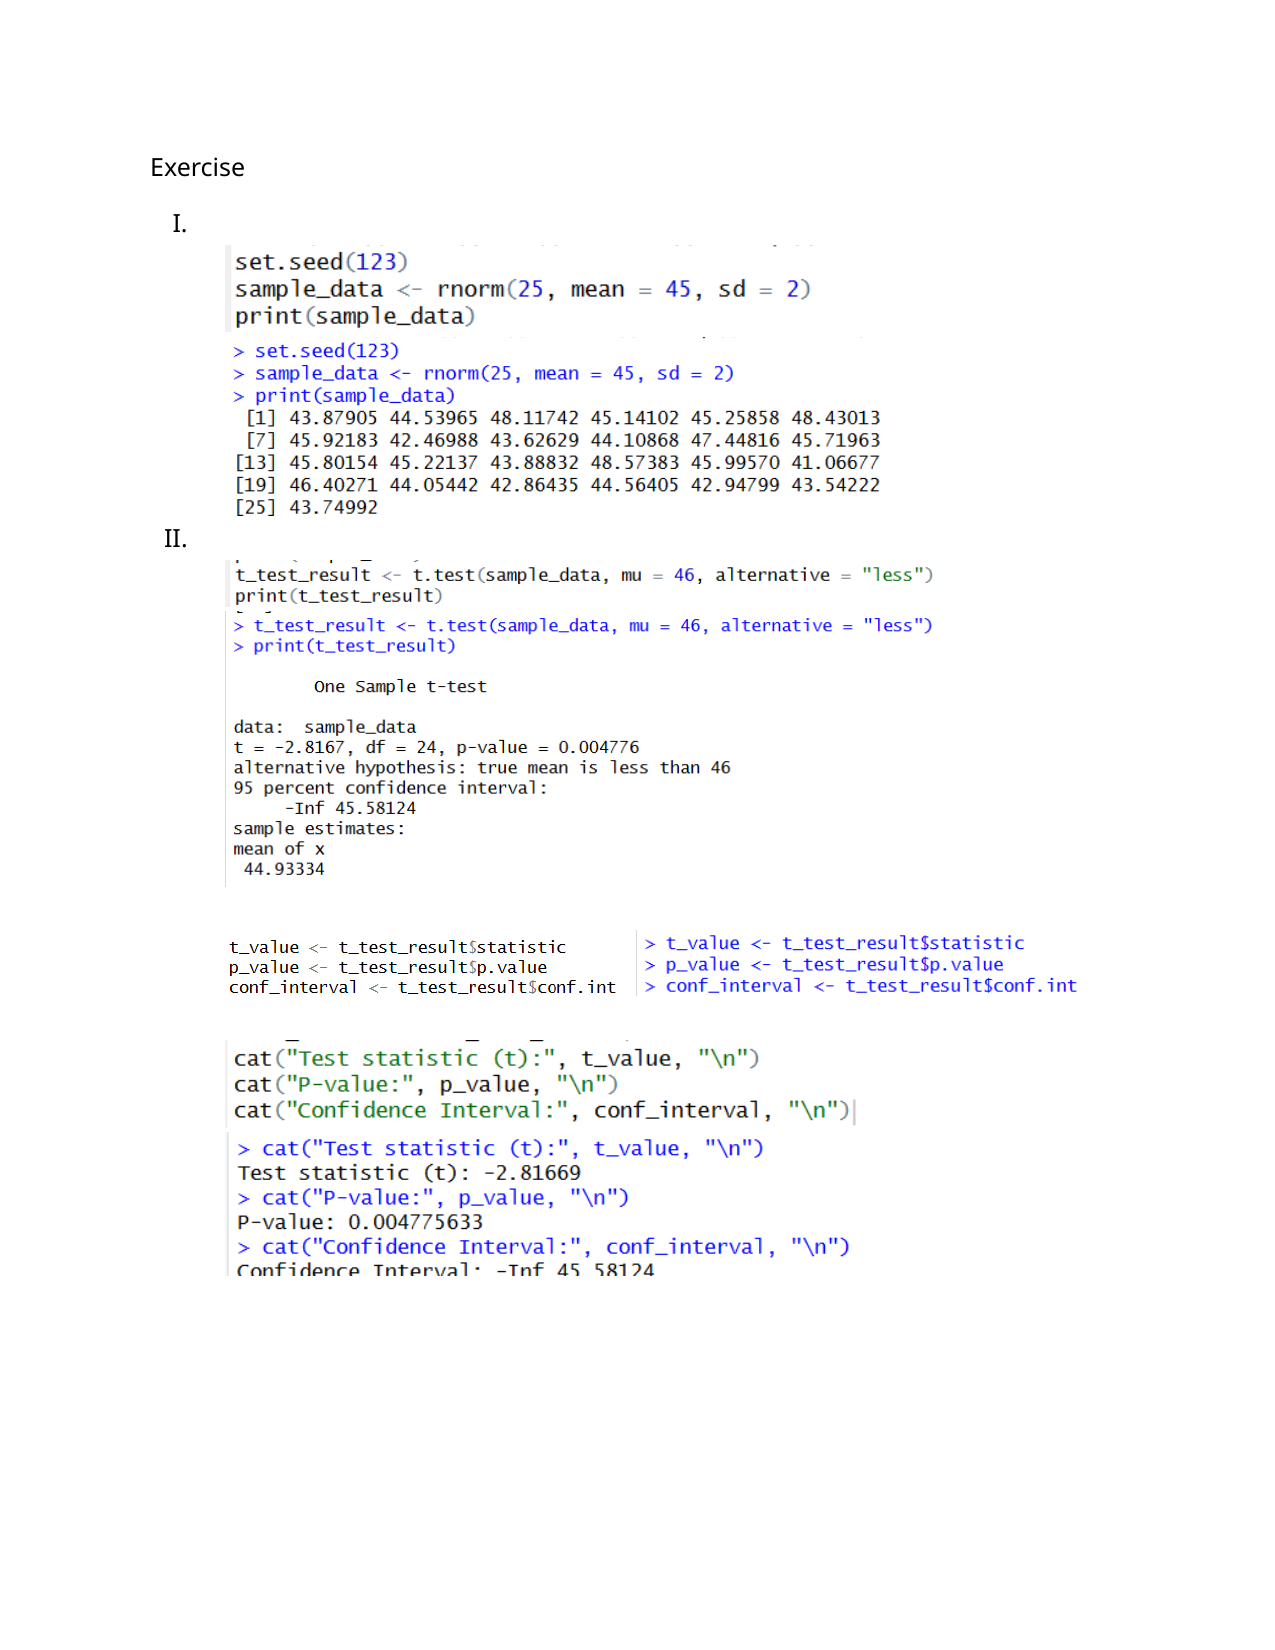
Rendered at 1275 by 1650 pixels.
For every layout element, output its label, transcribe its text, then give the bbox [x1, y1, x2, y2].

picture [225, 611, 963, 887]
picture [225, 930, 1088, 996]
picture [225, 1040, 857, 1128]
picture [225, 245, 824, 332]
picture [225, 1132, 857, 1276]
picture [225, 337, 913, 516]
text Exercise [150, 150, 1125, 184]
picture [225, 560, 938, 607]
